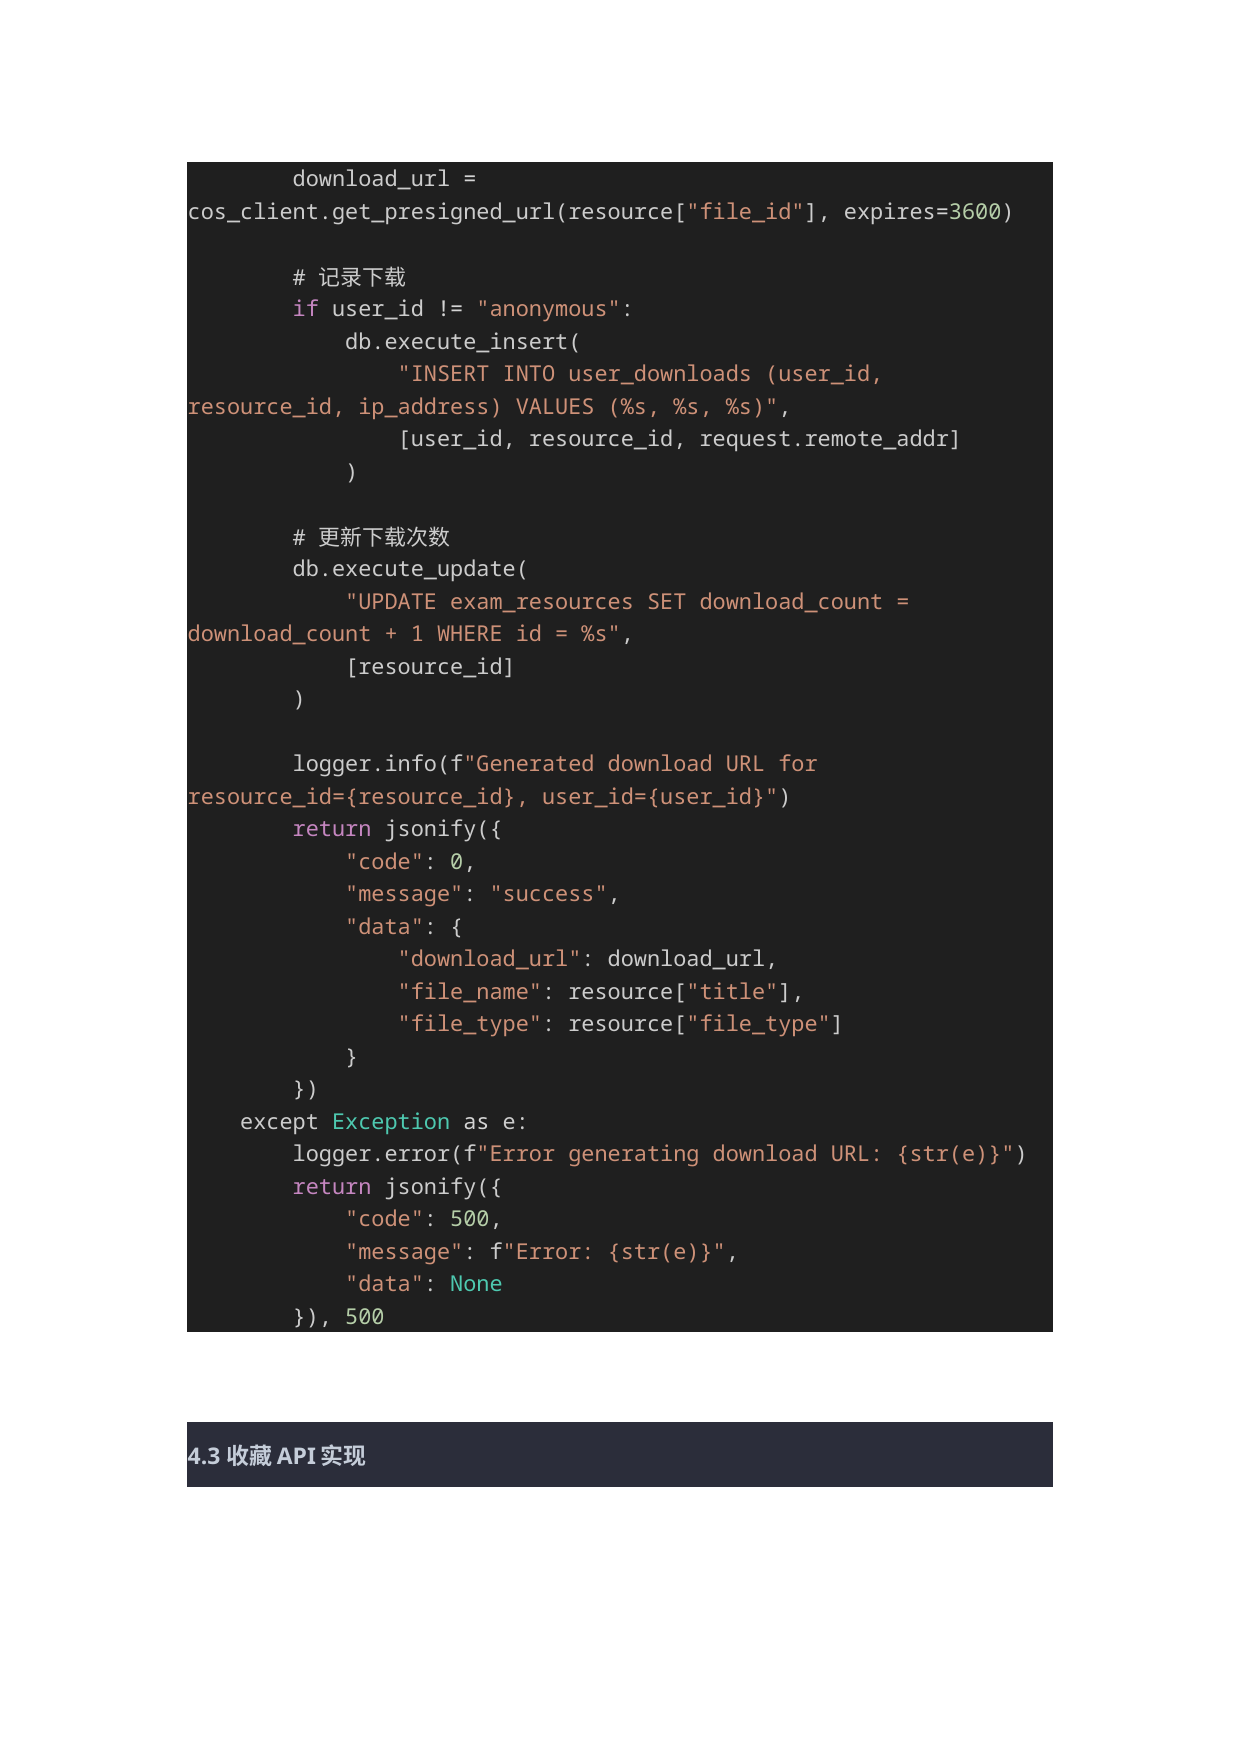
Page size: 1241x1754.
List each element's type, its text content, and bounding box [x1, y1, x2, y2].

text "message": f"Error: {str(e)}", [187, 1234, 1053, 1267]
text logger.info(f"Generated download URL for resource_id={resource_id}, user_id={user_id}") [187, 747, 1053, 812]
text # 更新下载次数 [187, 519, 1053, 552]
text } [187, 1039, 1053, 1072]
text "file_name": resource["title"], [187, 974, 1053, 1007]
text "INSERT INTO user_downloads (user_id, resource_id, ip_address) VALUES (%s, %s, %s)", [187, 357, 1053, 422]
text "data": None [187, 1267, 1053, 1299]
text if user_id != "anonymous": [187, 292, 1053, 324]
text ) [187, 454, 1053, 487]
text [user_id, resource_id, request.remote_addr] [187, 422, 1053, 454]
text [resource_id] [187, 649, 1053, 682]
text logger.error(f"Error generating download URL: {str(e)}") [187, 1137, 1053, 1169]
text "download_url": download_url, [187, 942, 1053, 974]
text # 记录下载 [187, 259, 1053, 292]
text download_url = cos_client.get_presigned_url(resource["file_id"], expires=3600) [187, 162, 1053, 227]
text "UPDATE exam_resources SET download_count = download_count + 1 WHERE id = %s", [187, 584, 1053, 649]
text return jsonify({ [187, 812, 1053, 844]
text }) [187, 1072, 1053, 1104]
text }), 500 [187, 1299, 1053, 1332]
text ) [187, 682, 1053, 714]
text "message": "success", [187, 877, 1053, 909]
text db.execute_update( [187, 552, 1053, 584]
text "code": 500, [187, 1202, 1053, 1234]
text "file_type": resource["file_type"] [187, 1007, 1053, 1039]
text "data": { [187, 909, 1053, 942]
subtitle 4.3 收藏API实现 [187, 1422, 1053, 1487]
text db.execute_insert( [187, 324, 1053, 357]
text "code": 0, [187, 844, 1053, 877]
text except Exception as e: [187, 1104, 1053, 1137]
text return jsonify({ [187, 1169, 1053, 1202]
